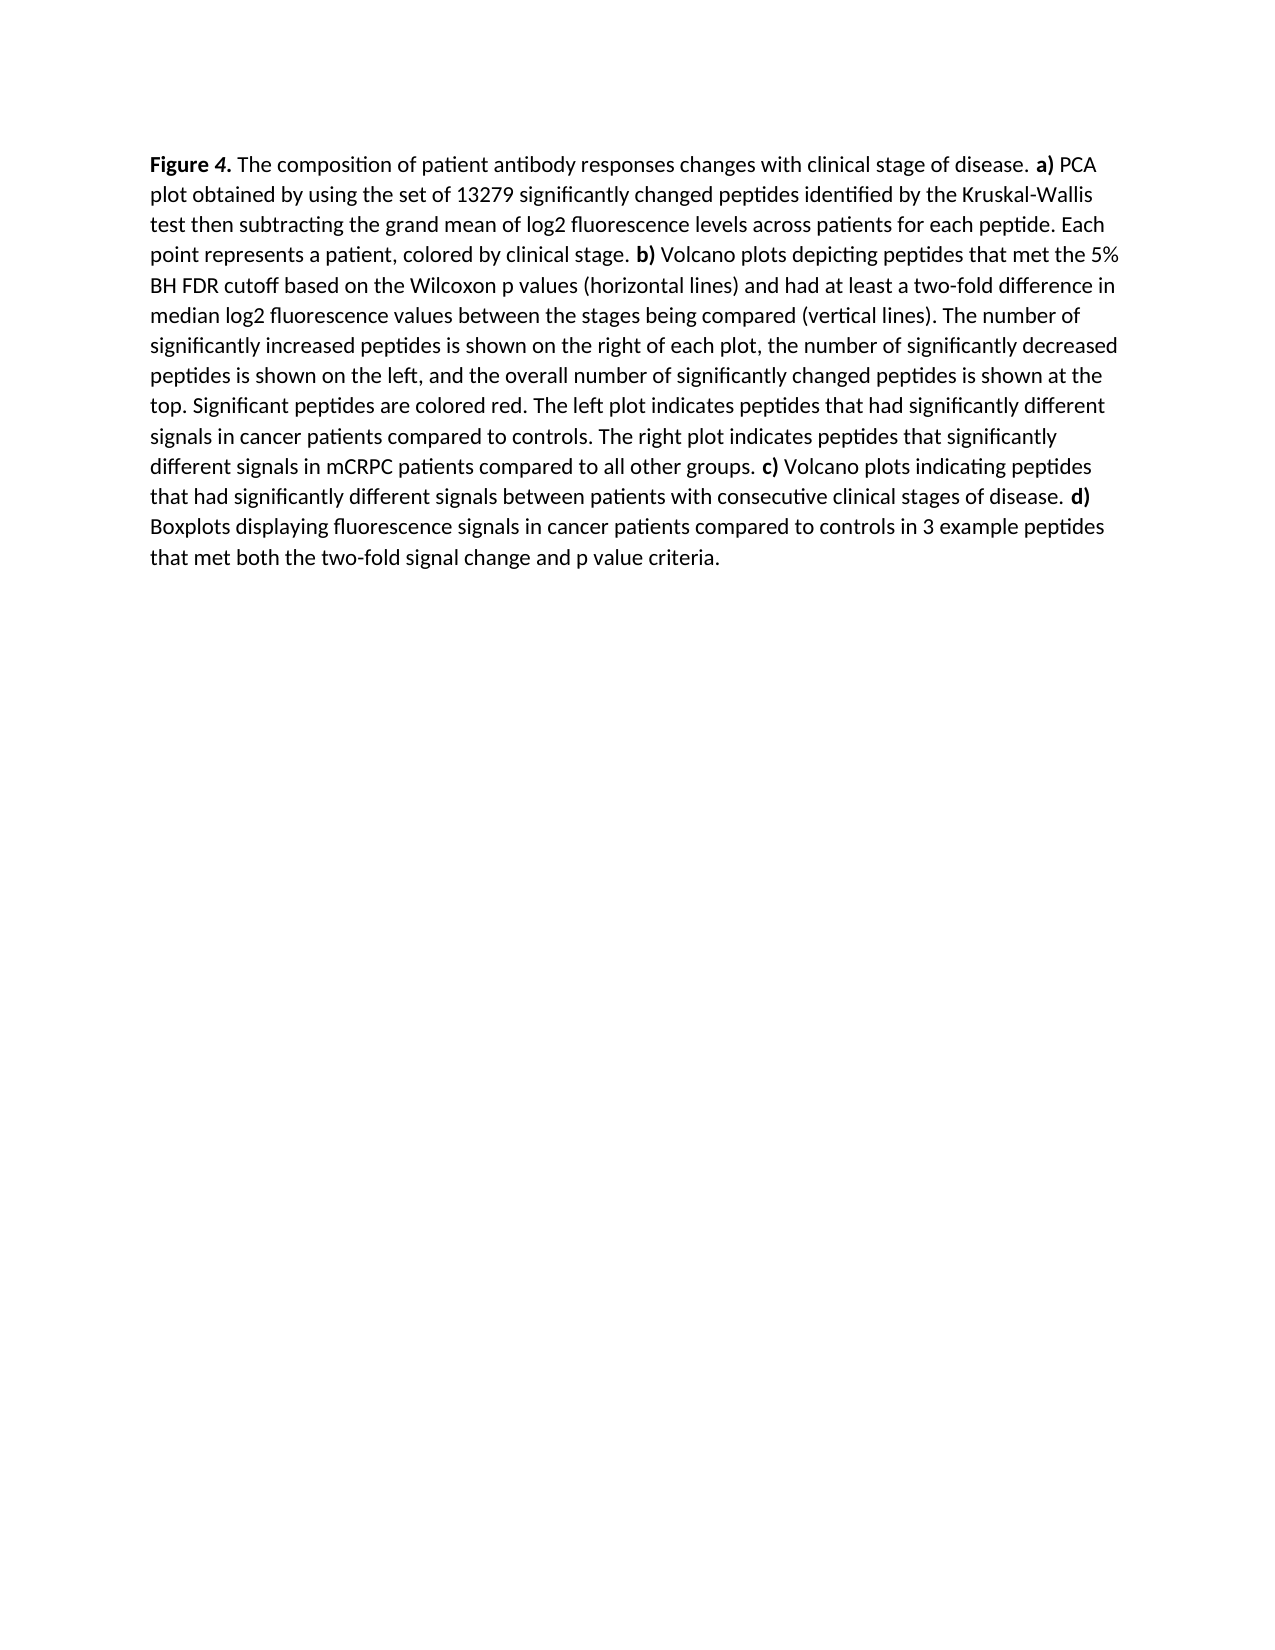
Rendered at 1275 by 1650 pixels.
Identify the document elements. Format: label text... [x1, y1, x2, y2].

text Figure 4. The composition of patient antibody responses changes with clinical stage of disease. a) PCA plot obtained by using the set of 13279 significantly changed peptides identified by the Kruskal-Wallis test then subtracting the grand mean of log2 fluorescence levels across patients for each peptide. Each point represents a patient, colored by clinical stage. b) Volcano plots depicting peptides that met the 5% BH FDR cutoff based on the Wilcoxon p values (horizontal lines) and had at least a two-fold difference in median log2 fluorescence values between the stages being compared (vertical lines). The number of significantly increased peptides is shown on the right of each plot, the number of significantly decreased peptides is shown on the left, and the overall number of significantly changed peptides is shown at the top. Significant peptides are colored red. The left plot indicates peptides that had significantly different signals in cancer patients compared to controls. The right plot indicates peptides that significantly different signals in mCRPC patients compared to all other groups. c) Volcano plots indicating peptides that had significantly different signals between patients with consecutive clinical stages of disease. d) Boxplots displaying fluorescence signals in cancer patients compared to controls in 3 example peptides that met both the two-fold signal change and p value criteria. [150, 150, 1125, 571]
